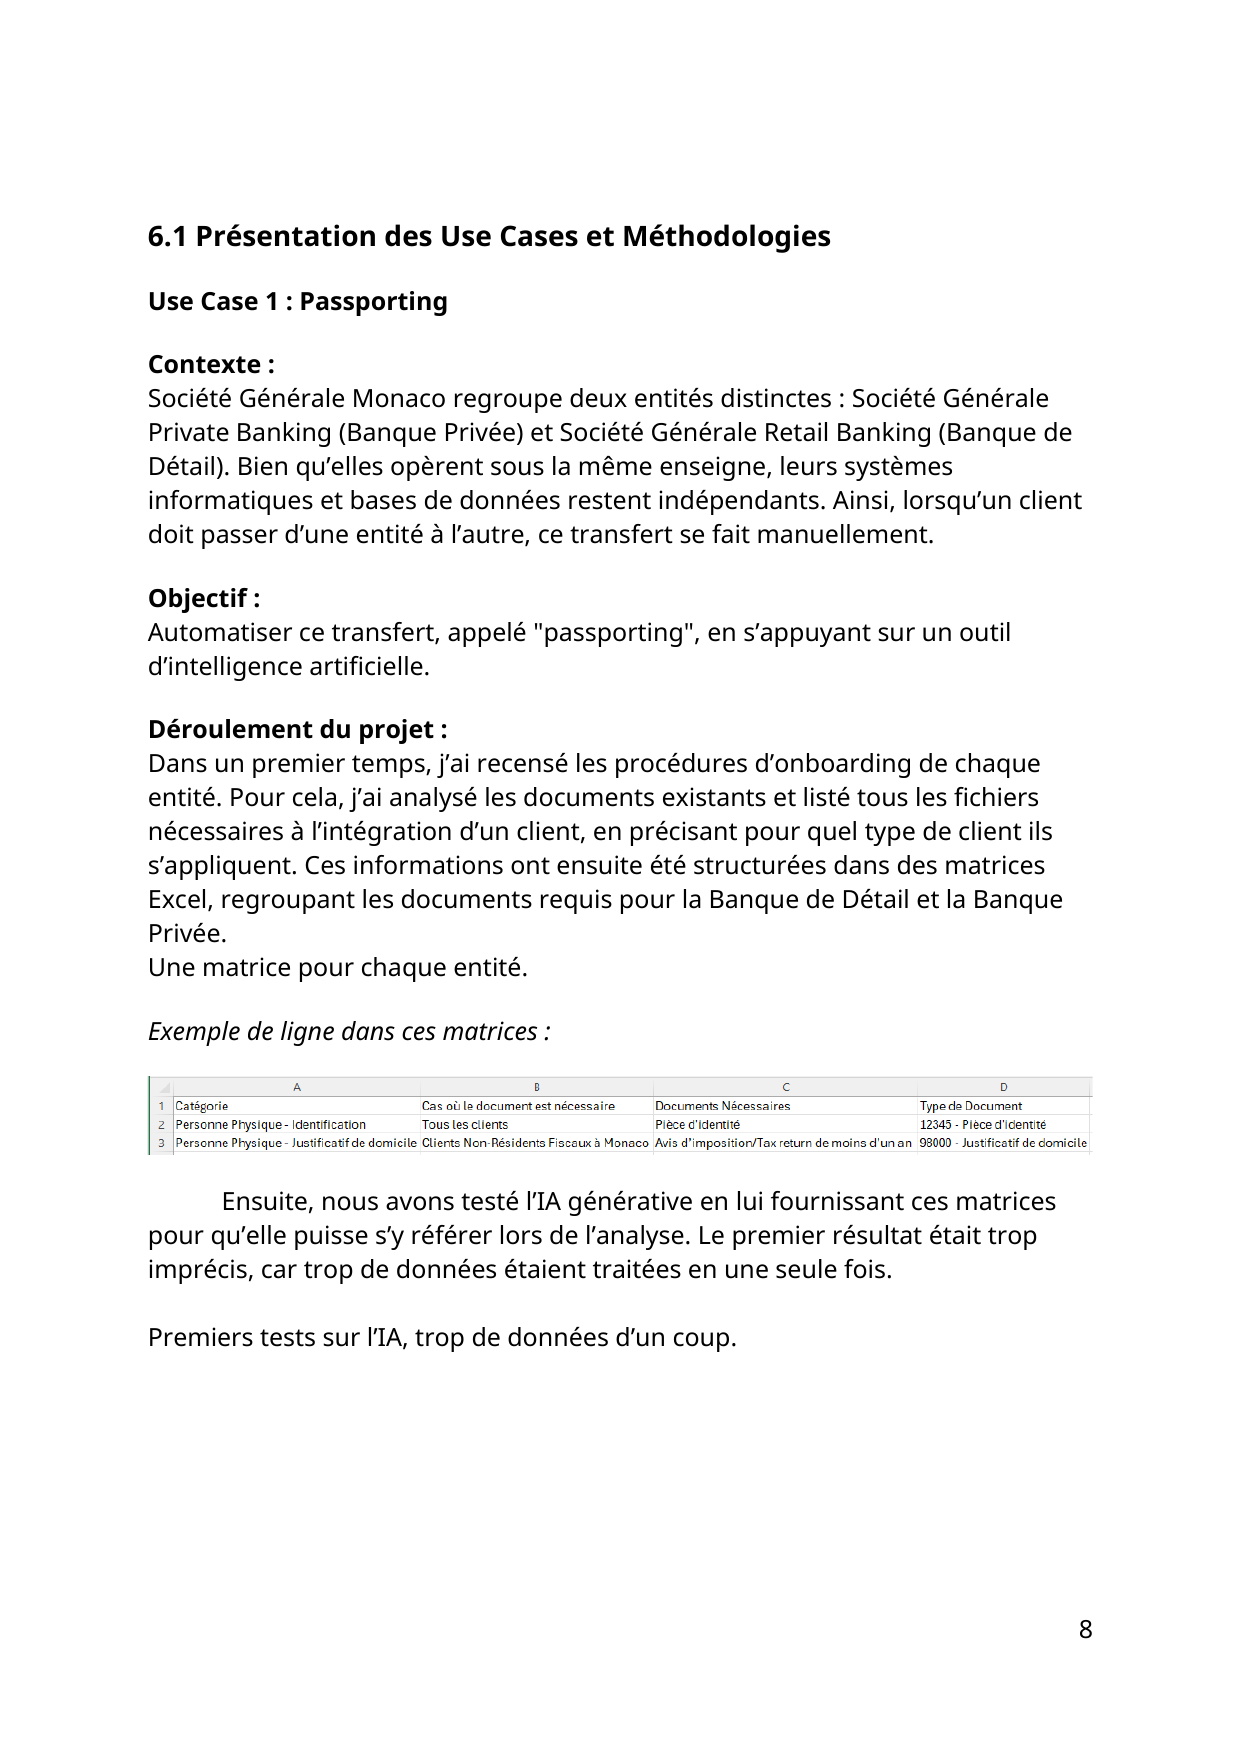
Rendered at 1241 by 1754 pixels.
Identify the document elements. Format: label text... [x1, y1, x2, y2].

text 6.1 Présentation des Use Cases et Méthodologies [148, 216, 1093, 254]
text Exemple de ligne dans ces matrices : [148, 1013, 1093, 1047]
text Contexte : Société Générale Monaco regroupe deux entités distinctes : Société Générale Private Banking (Banque Privée) et Société Générale Retail Banking (Banque de Détail). Bien qu’elles opèrent sous la même enseigne, leurs systèmes informatiques et bases de données restent indépendants. Ainsi, lorsqu’un client doit passer d’une entité à l’autre, ce transfert se fait manuellement. [148, 347, 1093, 551]
text Use Case 1 : Passporting [148, 283, 1093, 317]
text Déroulement du projet : Dans un premier temps, j’ai recensé les procédures d’onboarding de chaque entité. Pour cela, j’ai analysé les documents existants et listé tous les fichiers nécessaires à l’intégration d’un client, en précisant pour quel type de client ils s’appliquent. Ces informations ont ensuite été structurées dans des matrices Excel, regroupant les documents requis pour la Banque de Détail et la Banque Privée. Une matrice pour chaque entité. [148, 712, 1093, 984]
picture [147, 1076, 1093, 1155]
text Ensuite, nous avons testé l’IA générative en lui fournissant ces matrices pour qu’elle puisse s’y référer lors de l’analyse. Le premier résultat était trop imprécis, car trop de données étaient traitées en une seule fois. Premiers tests sur l’IA, trop de données d’un coup. [148, 1183, 1093, 1354]
text Objectif : Automatiser ce transfert, appelé "passporting", en s’appuyant sur un outil d’intelligence artificielle. [148, 580, 1093, 682]
